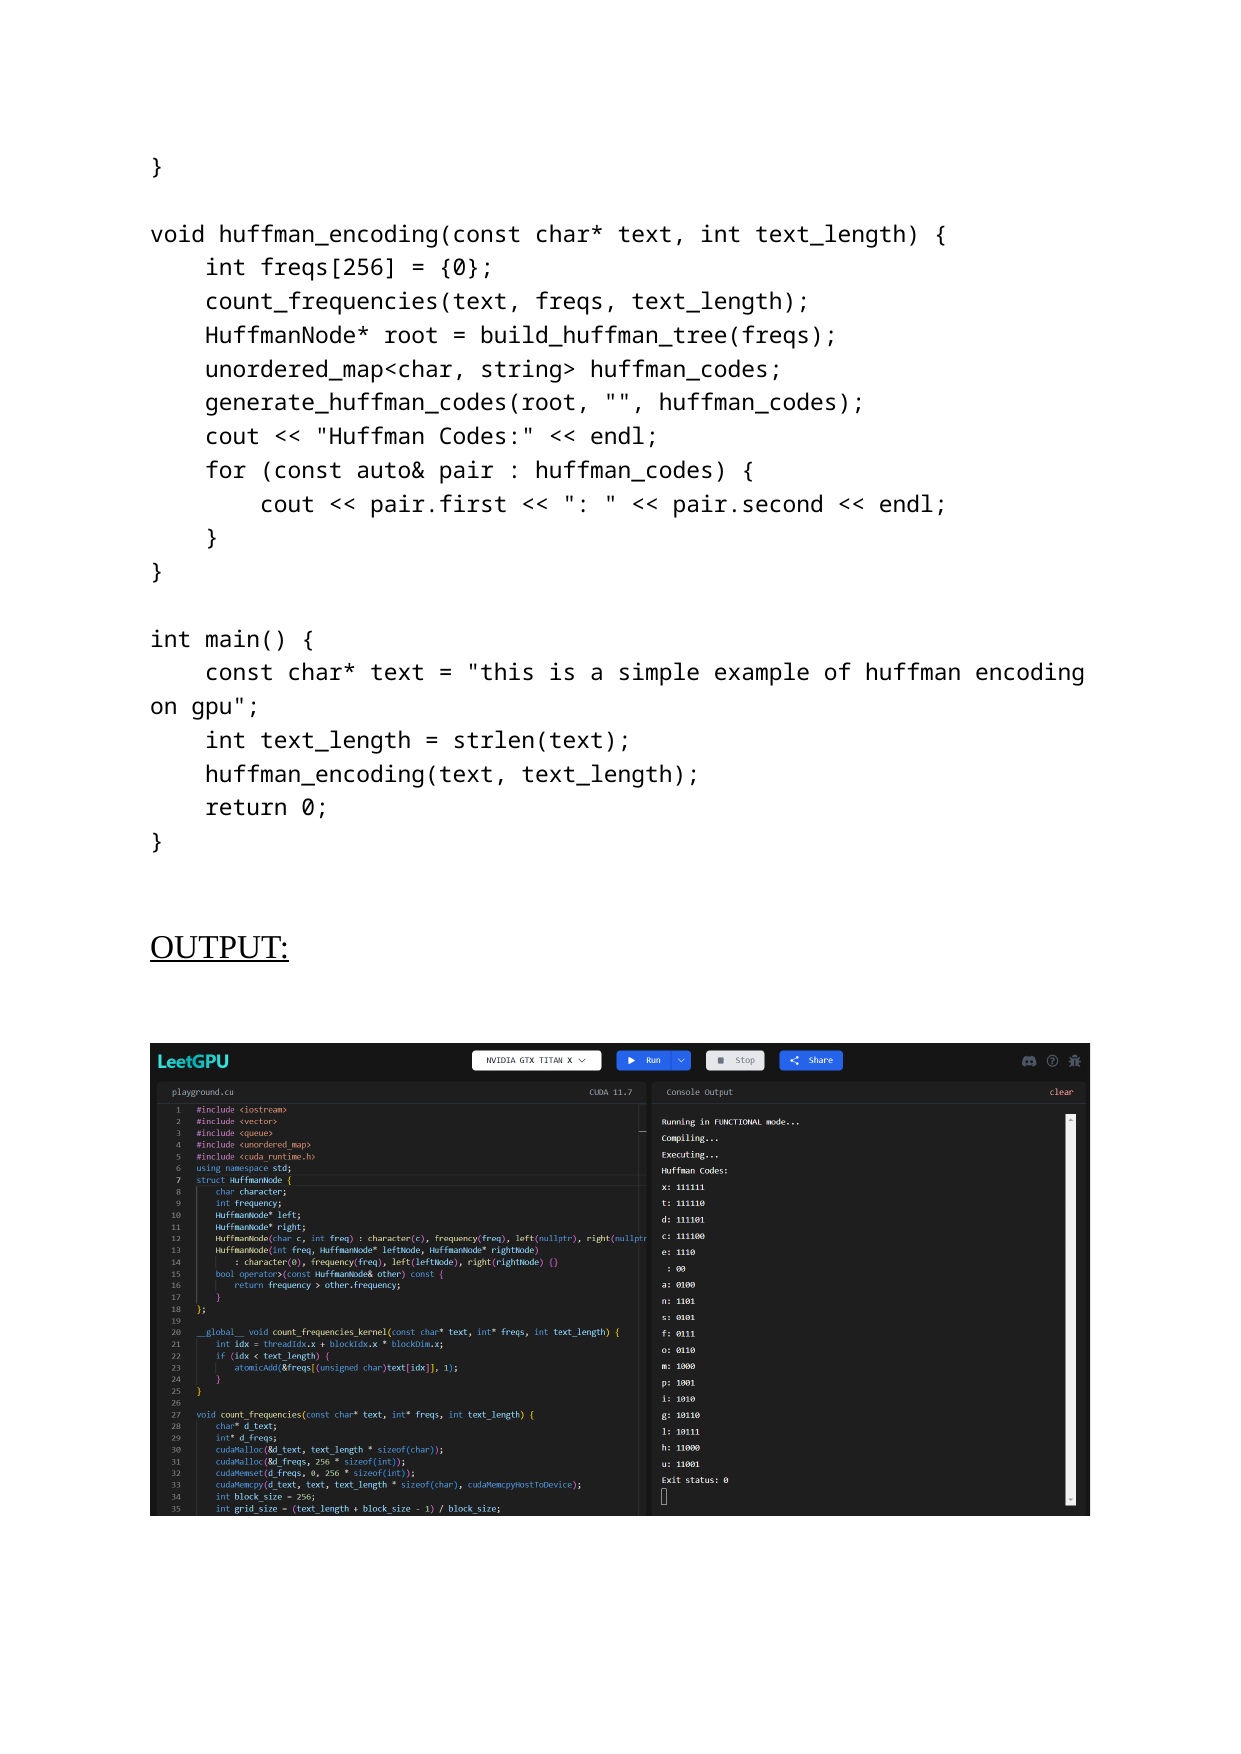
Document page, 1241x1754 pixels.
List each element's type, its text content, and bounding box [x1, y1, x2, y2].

picture [150, 1043, 1091, 1516]
text cout << pair.first << ": " << pair.second << endl; [150, 487, 1090, 519]
text int main() { [150, 622, 1090, 654]
text return 0; [150, 791, 1090, 822]
text cout << "Huffman Codes:" << endl; [150, 420, 1090, 451]
text } [150, 150, 1090, 181]
text unordered_map<char, string> huffman_codes; [150, 352, 1090, 384]
text int freqs[256] = {0}; [150, 251, 1090, 282]
text huffman_encoding(text, text_length); [150, 757, 1090, 789]
text } [150, 521, 1090, 552]
text generate_huffman_codes(root, "", huffman_codes); [150, 386, 1090, 417]
text OUTPUT: [150, 927, 1090, 965]
text int text_length = strlen(text); [150, 724, 1090, 755]
text count_frequencies(text, freqs, text_length); [150, 285, 1090, 316]
text void huffman_encoding(const char* text, int text_length) { [150, 217, 1090, 249]
text for (const auto& pair : huffman_codes) { [150, 454, 1090, 485]
text } [150, 825, 1090, 856]
text } [150, 555, 1090, 586]
text HuffmanNode* root = build_huffman_tree(freqs); [150, 319, 1090, 350]
text const char* text = "this is a simple example of huffman encoding on gpu"; [150, 656, 1090, 721]
